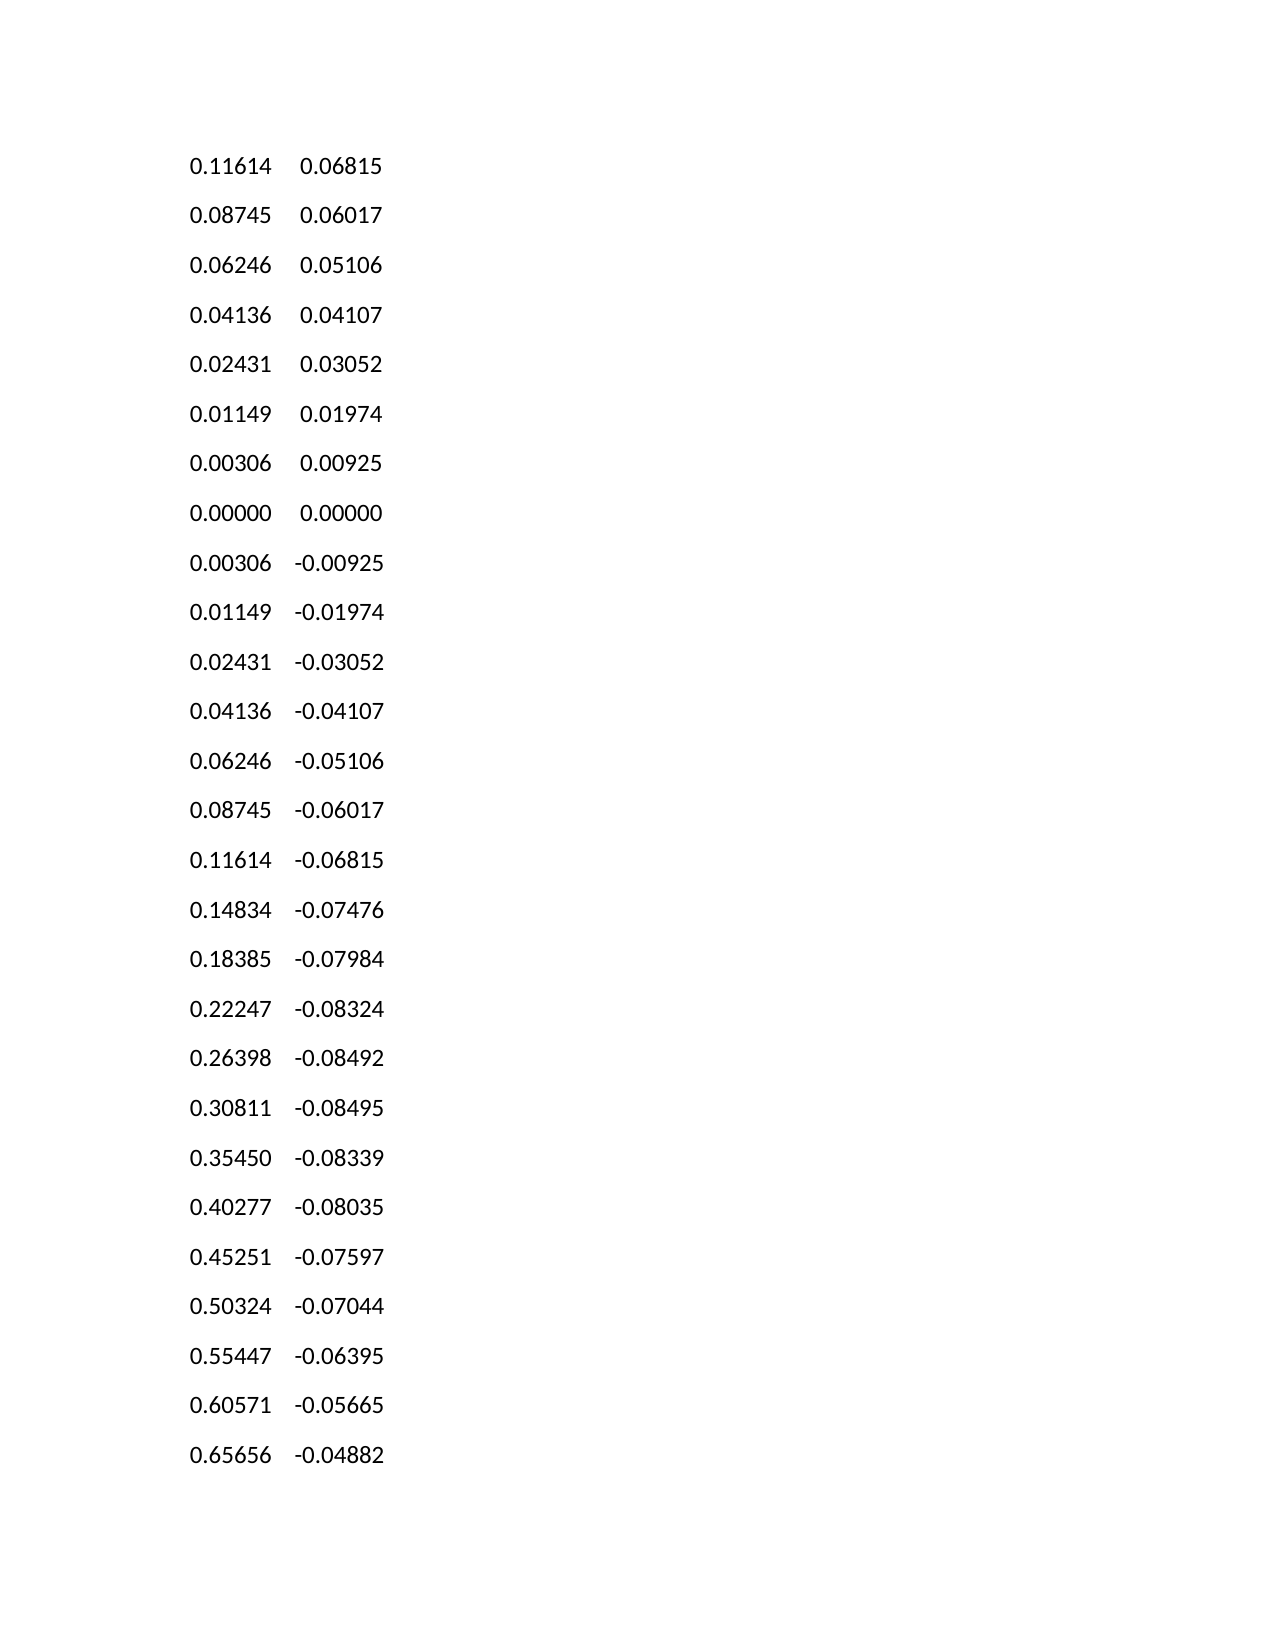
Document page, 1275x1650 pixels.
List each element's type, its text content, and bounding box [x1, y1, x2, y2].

text 0.00306 0.00925 [150, 447, 1125, 478]
text 0.60571 -0.05665 [150, 1389, 1125, 1420]
text 0.22247 -0.08324 [150, 993, 1125, 1023]
text 0.26398 -0.08492 [150, 1042, 1125, 1073]
text 0.45251 -0.07597 [150, 1241, 1125, 1271]
text 0.00000 0.00000 [150, 497, 1125, 528]
text 0.06246 -0.05106 [150, 745, 1125, 776]
text 0.11614 0.06815 [150, 150, 1125, 181]
text 0.06246 0.05106 [150, 249, 1125, 280]
text 0.11614 -0.06815 [150, 844, 1125, 875]
text 0.04136 -0.04107 [150, 695, 1125, 726]
text 0.02431 0.03052 [150, 348, 1125, 379]
text 0.08745 0.06017 [150, 199, 1125, 230]
text 0.04136 0.04107 [150, 299, 1125, 329]
text 0.65656 -0.04882 [150, 1439, 1125, 1470]
text 0.08745 -0.06017 [150, 794, 1125, 825]
text 0.01149 -0.01974 [150, 596, 1125, 627]
text 0.18385 -0.07984 [150, 943, 1125, 974]
text 0.50324 -0.07044 [150, 1290, 1125, 1321]
text 0.35450 -0.08339 [150, 1142, 1125, 1172]
text 0.55447 -0.06395 [150, 1340, 1125, 1371]
text 0.02431 -0.03052 [150, 646, 1125, 676]
text 0.00306 -0.00925 [150, 547, 1125, 577]
text 0.01149 0.01974 [150, 398, 1125, 428]
text 0.14834 -0.07476 [150, 894, 1125, 924]
text 0.40277 -0.08035 [150, 1191, 1125, 1222]
text 0.30811 -0.08495 [150, 1092, 1125, 1123]
